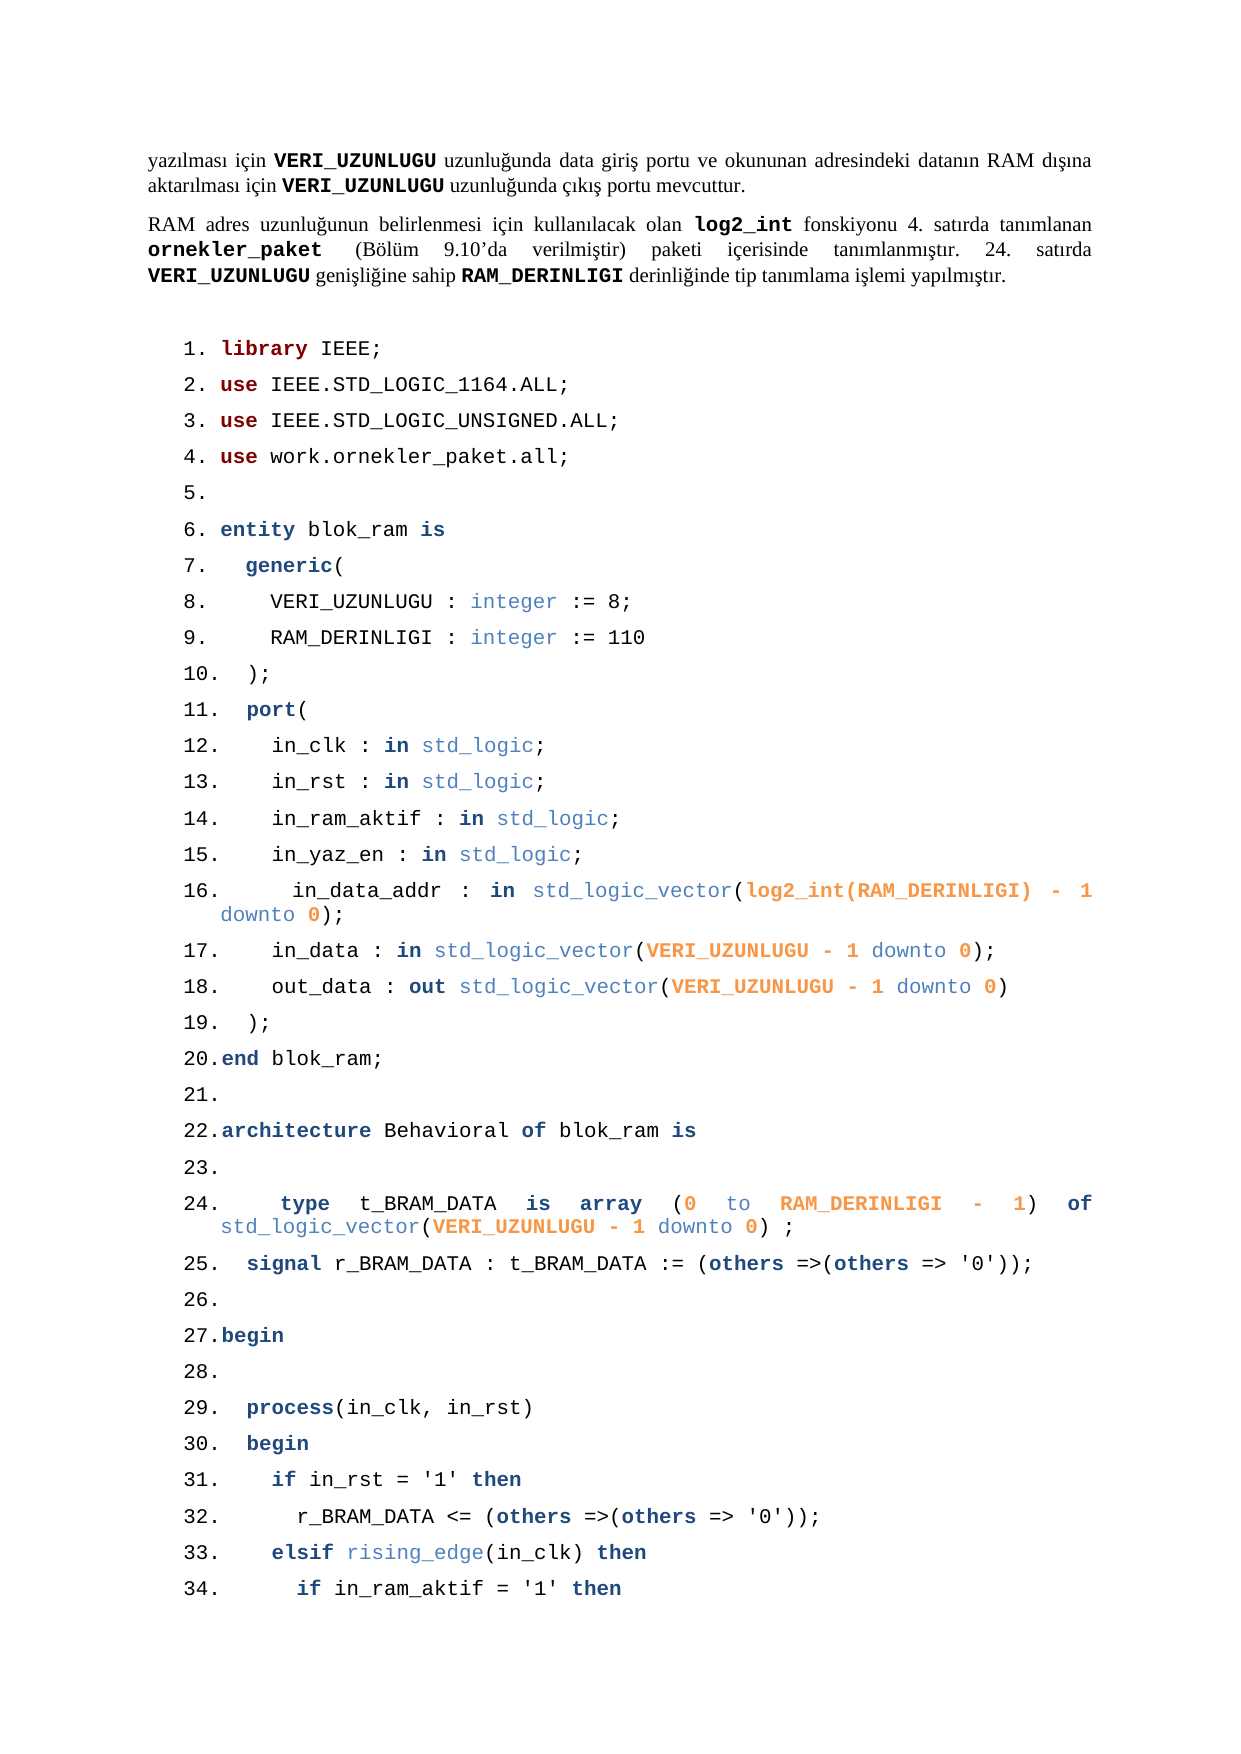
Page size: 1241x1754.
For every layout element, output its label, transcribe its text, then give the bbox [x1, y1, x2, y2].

list in_data_addr : in std_logic_vector(log2_int(RAM_DERINLIGI) - 1 downto 0); [183, 880, 1093, 927]
list signal r_BRAM_DATA : t_BRAM_DATA := (others =>(others => '0')); [183, 1253, 1093, 1276]
list r_BRAM_DATA <= (others =>(others => '0')); [183, 1506, 1093, 1529]
list use IEEE.STD_LOGIC_UNSIGNED.ALL; [183, 410, 1093, 434]
list end blok_ram; [183, 1048, 1093, 1072]
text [148, 148, 1093, 199]
list process(in_clk, in_rst) [183, 1397, 1093, 1421]
list in_rst : in std_logic; [183, 772, 1093, 795]
list out_data : out std_logic_vector(VERI_UZUNLUGU - 1 downto 0) [183, 976, 1093, 999]
list begin [183, 1433, 1093, 1457]
list library IEEE; [183, 338, 1093, 361]
list port( [183, 699, 1093, 723]
list if in_rst = '1' then [183, 1469, 1093, 1493]
list ); [183, 1012, 1093, 1036]
list in_yaz_en : in std_logic; [183, 844, 1093, 867]
text RAM adres uzunluğunun belirlenmesi için kullanılacak olan log2_int fonskiyonu 4. satırda tanımlanan ornekler_paket (Bölüm 9.10’da verilmiştir) paketi içerisinde tanımlanmıştır. 24. satırda VERI_UZUNLUGU genişliğine sahip RAM_DERINLIGI derinliğinde tip tanımlama işlemi yapılmıştır. [148, 212, 1093, 289]
list generic( [183, 555, 1093, 578]
list type t_BRAM_DATA is array (0 to RAM_DERINLIGI - 1) of std_logic_vector(VERI_UZUNLUGU - 1 downto 0) ; [183, 1193, 1093, 1240]
list architecture Behavioral of blok_ram is [183, 1121, 1093, 1144]
list use IEEE.STD_LOGIC_1164.ALL; [183, 374, 1093, 398]
list if in_ram_aktif = '1' then [183, 1578, 1093, 1602]
list use work.ornekler_paket.all; [183, 446, 1093, 470]
list in_data : in std_logic_vector(VERI_UZUNLUGU - 1 downto 0); [183, 940, 1093, 963]
list in_ram_aktif : in std_logic; [183, 808, 1093, 831]
list RAM_DERINLIGI : integer := 110 [183, 627, 1093, 651]
list in_clk : in std_logic; [183, 735, 1093, 759]
list VERI_UZUNLUGU : integer := 8; [183, 591, 1093, 614]
list entity blok_ram is [183, 518, 1093, 542]
list elsif rising_edge(in_clk) then [183, 1542, 1093, 1565]
list ); [183, 663, 1093, 687]
list begin [183, 1325, 1093, 1348]
